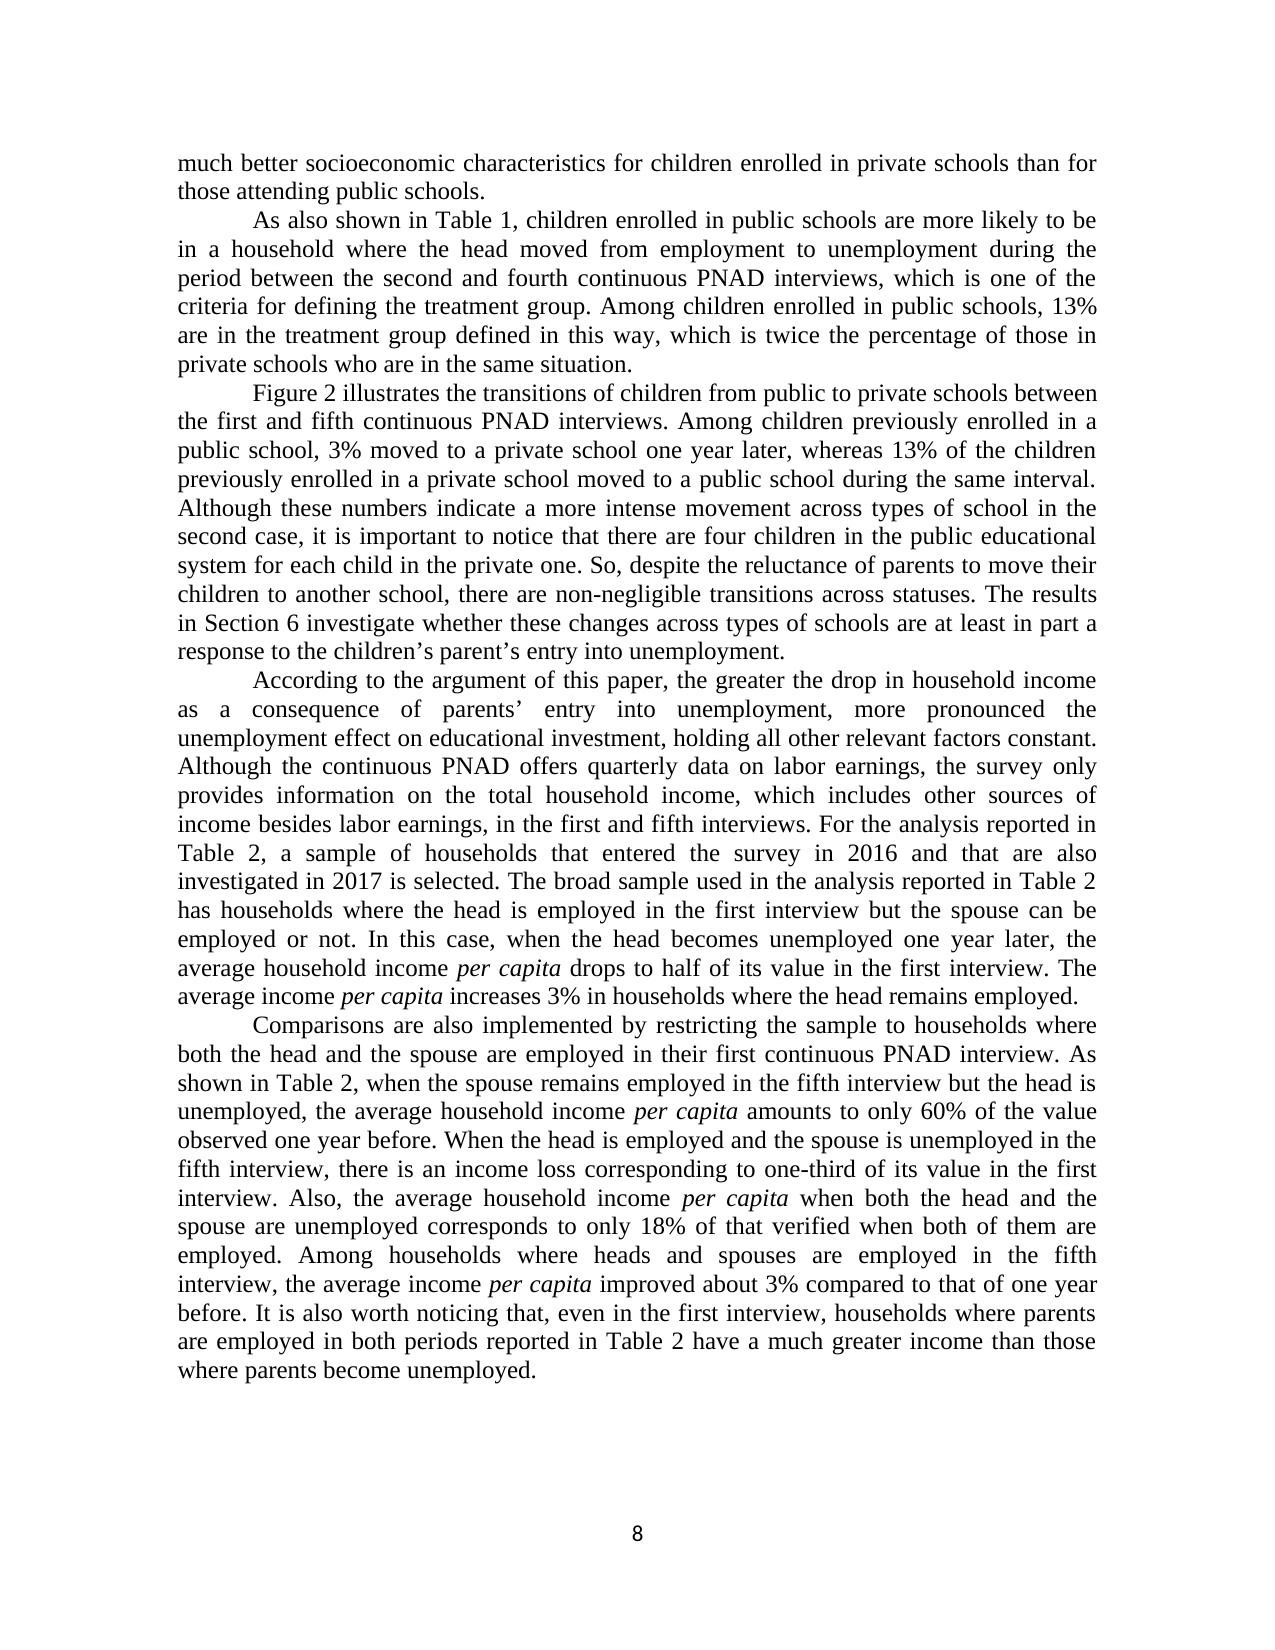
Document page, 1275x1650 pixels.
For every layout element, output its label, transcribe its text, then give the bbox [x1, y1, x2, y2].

text According to the argument of this paper, the greater the drop in household income as a consequence of parents’ entry into unemployment, more pronounced the unemployment effect on educational investment, holding all other relevant factors constant. Although the continuous PNAD offers quarterly data on labor earnings, the survey only provides information on the total household income, which includes other sources of income besides labor earnings, in the first and fifth interviews. For the analysis reported in Table 2, a sample of households that entered the survey in 2016 and that are also investigated in 2017 is selected. The broad sample used in the analysis reported in Table 2 has households where the head is employed in the first interview but the spouse can be employed or not. In this case, when the head becomes unemployed one year later, the average household income per capita drops to half of its value in the first interview. The average income per capita increases 3% in households where the head remains employed. [177, 665, 1098, 1010]
text As also shown in Table 1, children enrolled in public schools are more likely to be in a household where the head moved from employment to unemployment during the period between the second and fourth continuous PNAD interviews, which is one of the criteria for defining the treatment group. Among children enrolled in public schools, 13% are in the treatment group defined in this way, which is twice the percentage of those in private schools who are in the same situation. [177, 205, 1098, 378]
text Comparisons are also implemented by restricting the sample to households where both the head and the spouse are employed in their first continuous PNAD interview. As shown in Table 2, when the spouse remains employed in the fifth interview but the head is unemployed, the average household income per capita amounts to only 60% of the value observed one year before. When the head is employed and the spouse is unemployed in the fifth interview, there is an income loss corresponding to one-third of its value in the first interview. Also, the average household income per capita when both the head and the spouse are unemployed corresponds to only 18% of that verified when both of them are employed. Among households where heads and spouses are employed in the fifth interview, the average income per capita improved about 3% compared to that of one year before. It is also worth noticing that, even in the first interview, households where parents are employed in both periods reported in Table 2 have a much greater income than those where parents become unemployed. [177, 1010, 1098, 1384]
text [177, 148, 1098, 205]
text Figure 2 illustrates the transitions of children from public to private schools between the first and fifth continuous PNAD interviews. Among children previously enrolled in a public school, 3% moved to a private school one year later, whereas 13% of the children previously enrolled in a private school moved to a public school during the same interval. Although these numbers indicate a more intense movement across types of school in the second case, it is important to notice that there are four children in the public educational system for each child in the private one. So, despite the reluctance of parents to move their children to another school, there are non-negligible transitions across statuses. The results in Section 6 investigate whether these changes across types of schools are at least in part a response to the children’s parent’s entry into unemployment. [177, 378, 1098, 665]
